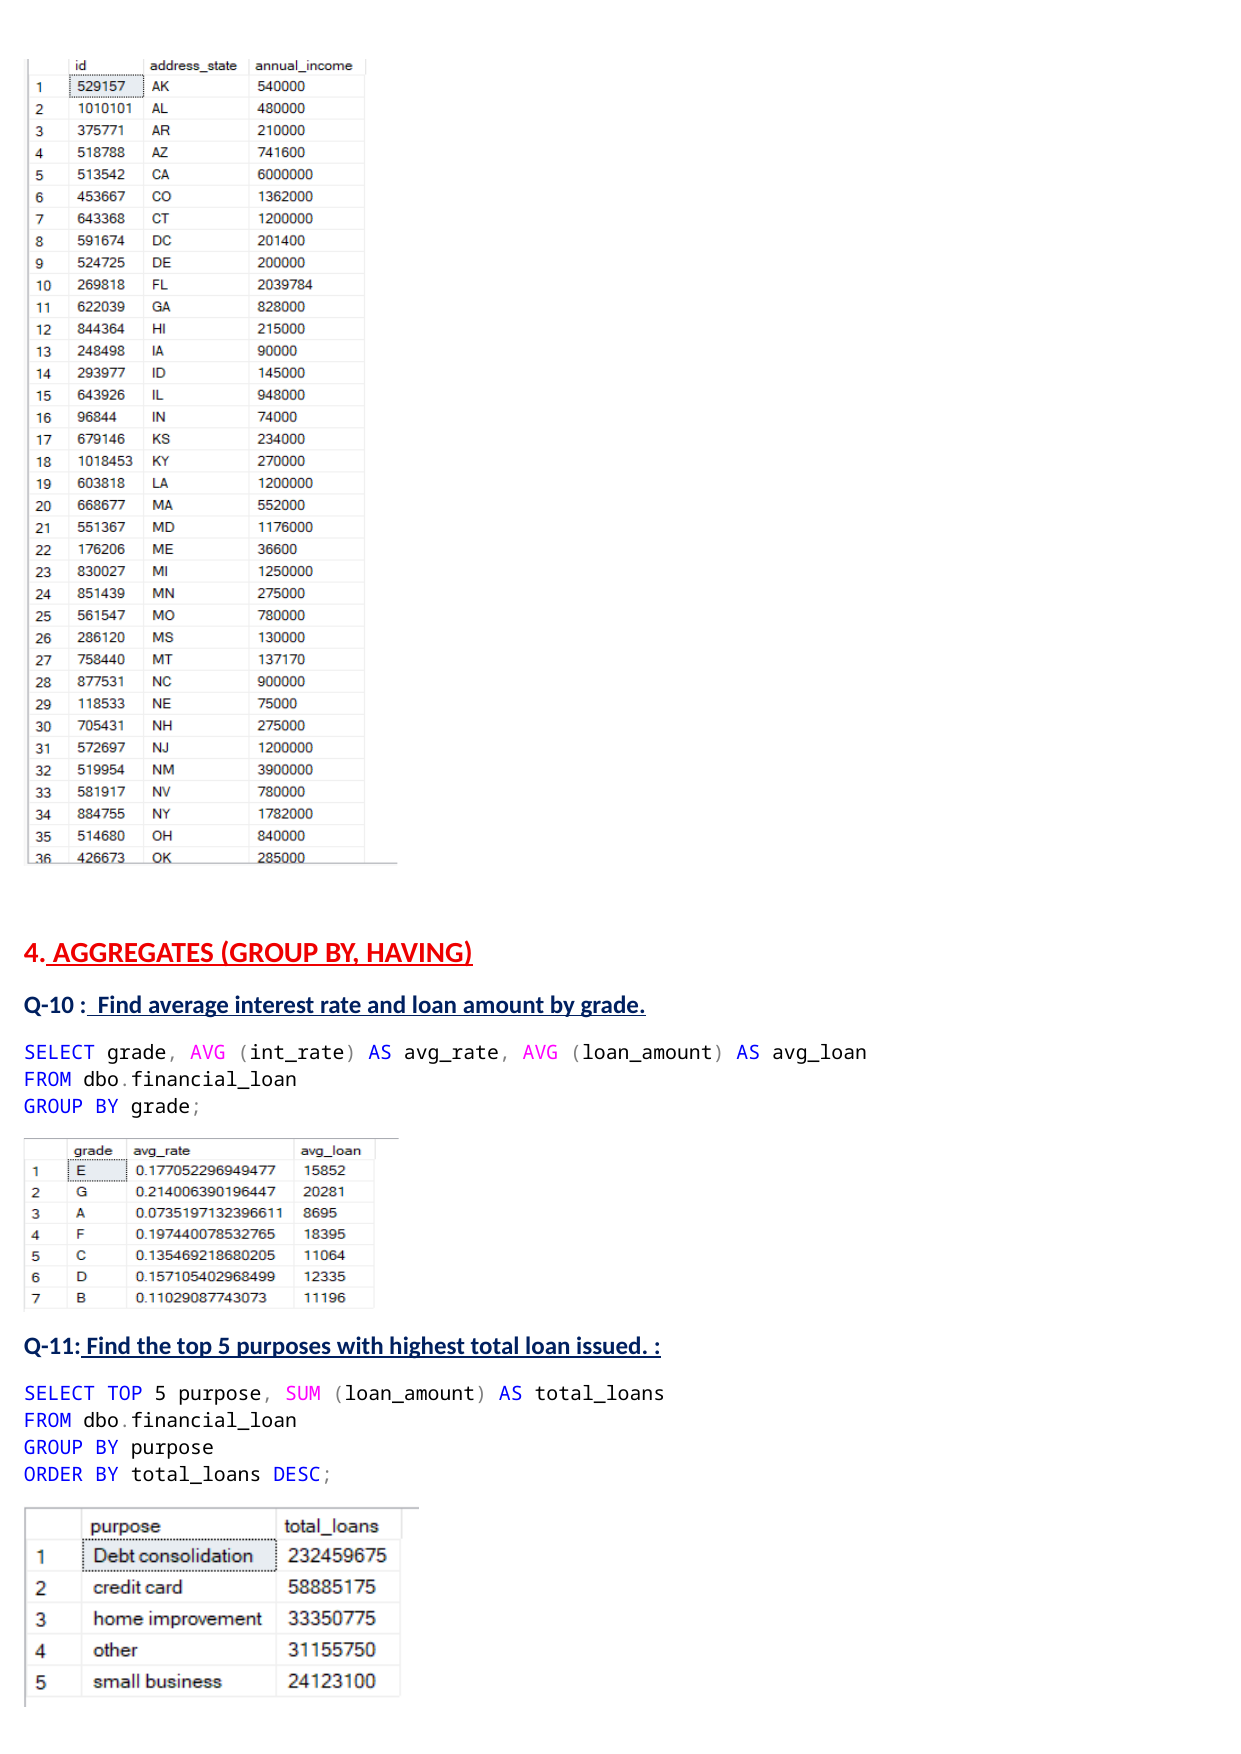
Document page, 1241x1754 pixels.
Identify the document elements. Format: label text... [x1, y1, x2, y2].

picture [23, 1506, 419, 1707]
text Q-10 : Find average interest rate and loan amount by grade. [24, 989, 1205, 1019]
text SELECT TOP 5 purpose, SUM (loan_amount) AS total_loans [24, 1380, 1205, 1407]
text ORDER BY total_loans DESC; [24, 1461, 1205, 1488]
text 4. AGGREGATES (GROUP BY, HAVING) [24, 934, 1205, 969]
text Q-11: Find the top 5 purposes with highest total loan issued. : [24, 1330, 1205, 1361]
picture [23, 1138, 399, 1312]
text FROM dbo.financial_loan [24, 1065, 1205, 1092]
text SELECT grade, AVG (int_rate) AS avg_rate, AVG (loan_amount) AS avg_loan [24, 1038, 1205, 1065]
text FROM dbo.financial_loan [24, 1407, 1205, 1434]
text GROUP BY grade; [24, 1092, 1205, 1119]
picture [23, 59, 398, 866]
text GROUP BY purpose [24, 1434, 1205, 1461]
